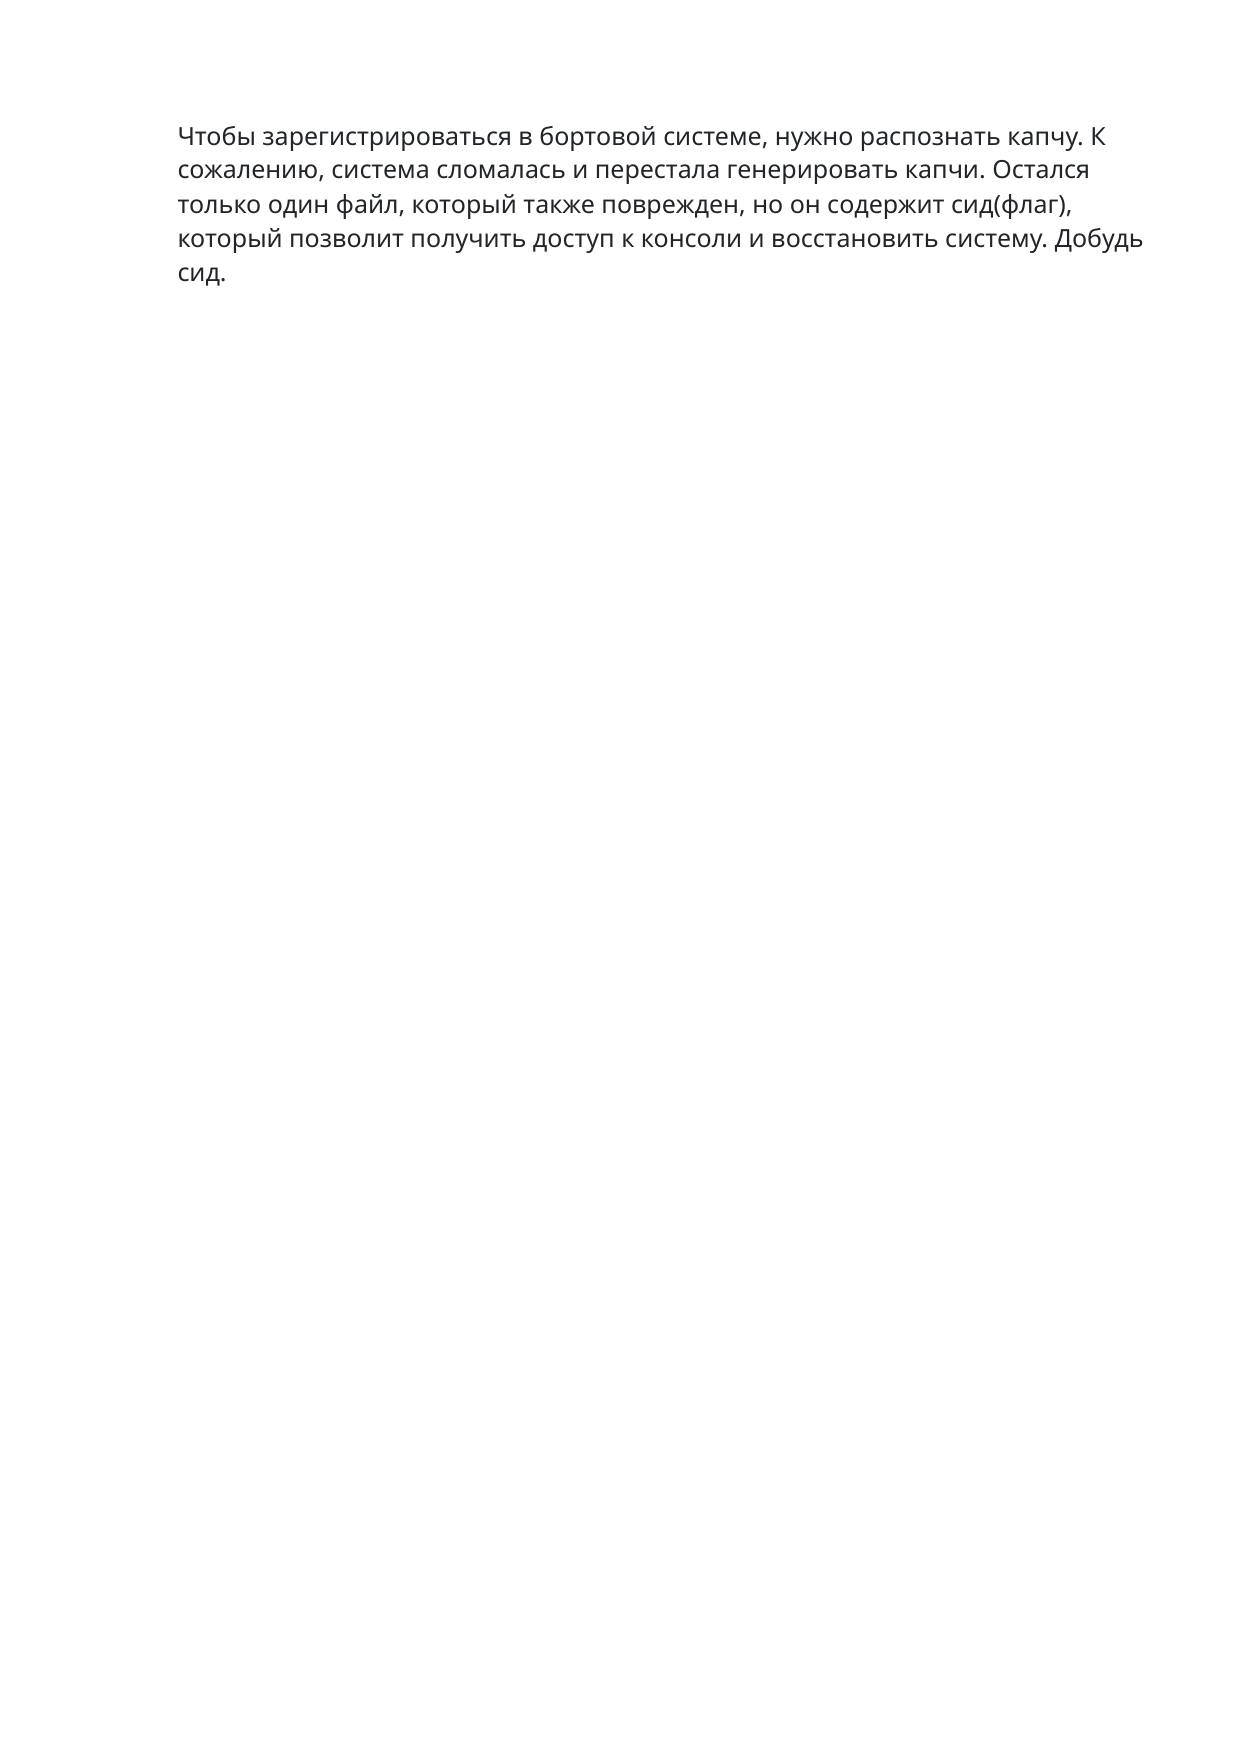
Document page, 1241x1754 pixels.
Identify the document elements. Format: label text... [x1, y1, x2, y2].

text Чтобы зарегистрироваться в бортовой системе, нужно распознать капчу. К сожалению, система сломалась и перестала генерировать капчи. Остался только один файл, который также поврежден, но он содержит сид(флаг), который позволит получить доступ к консоли и восстановить систему. Добудь сид. [226, 118, 1152, 288]
